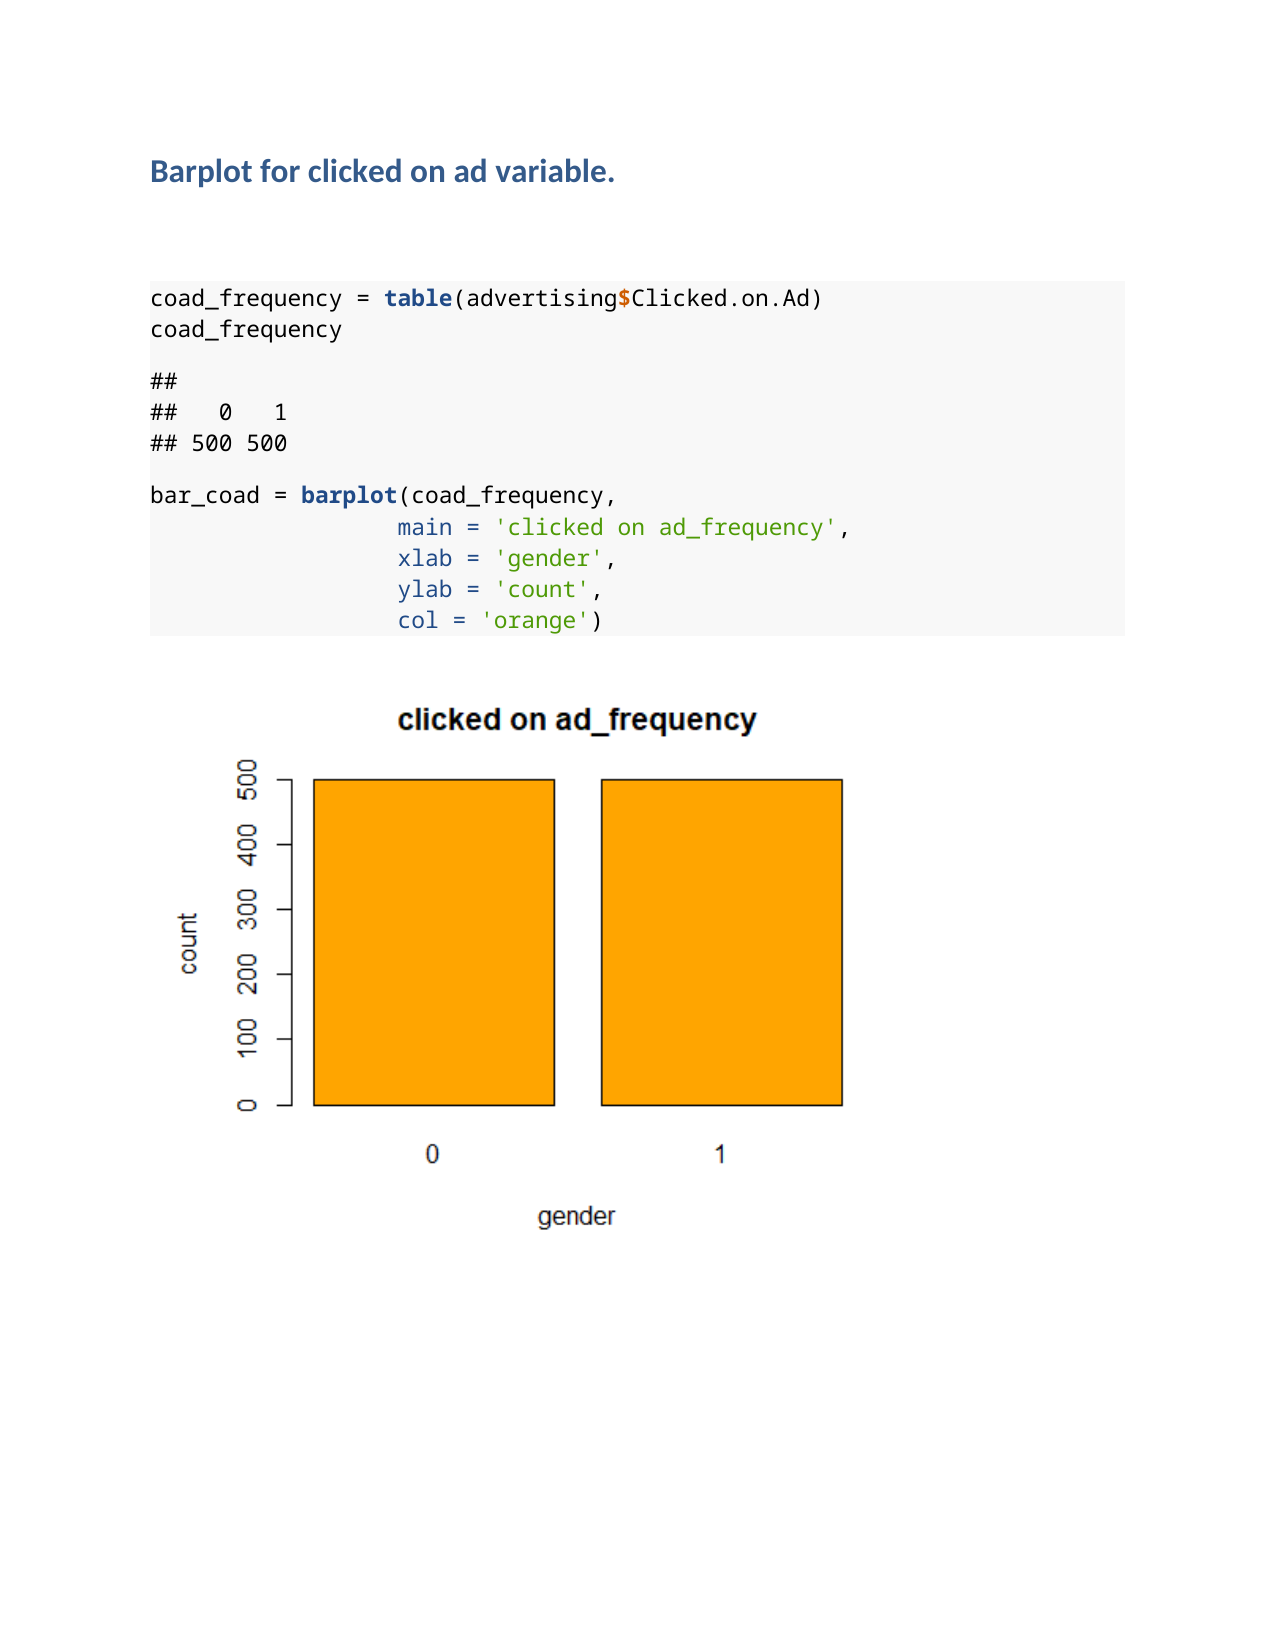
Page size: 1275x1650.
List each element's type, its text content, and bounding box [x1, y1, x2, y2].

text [342, 281, 1125, 344]
picture [168, 656, 927, 1263]
text ## ## 0 1 ## 500 500 [150, 365, 1125, 458]
subtitle Barplot for clicked on ad variable. [150, 150, 1125, 191]
text bar_coad = barplot(coad_frequency, main = 'clicked on ad_frequency', xlab = 'gender', ylab = 'count', col = 'orange') [604, 479, 1125, 636]
